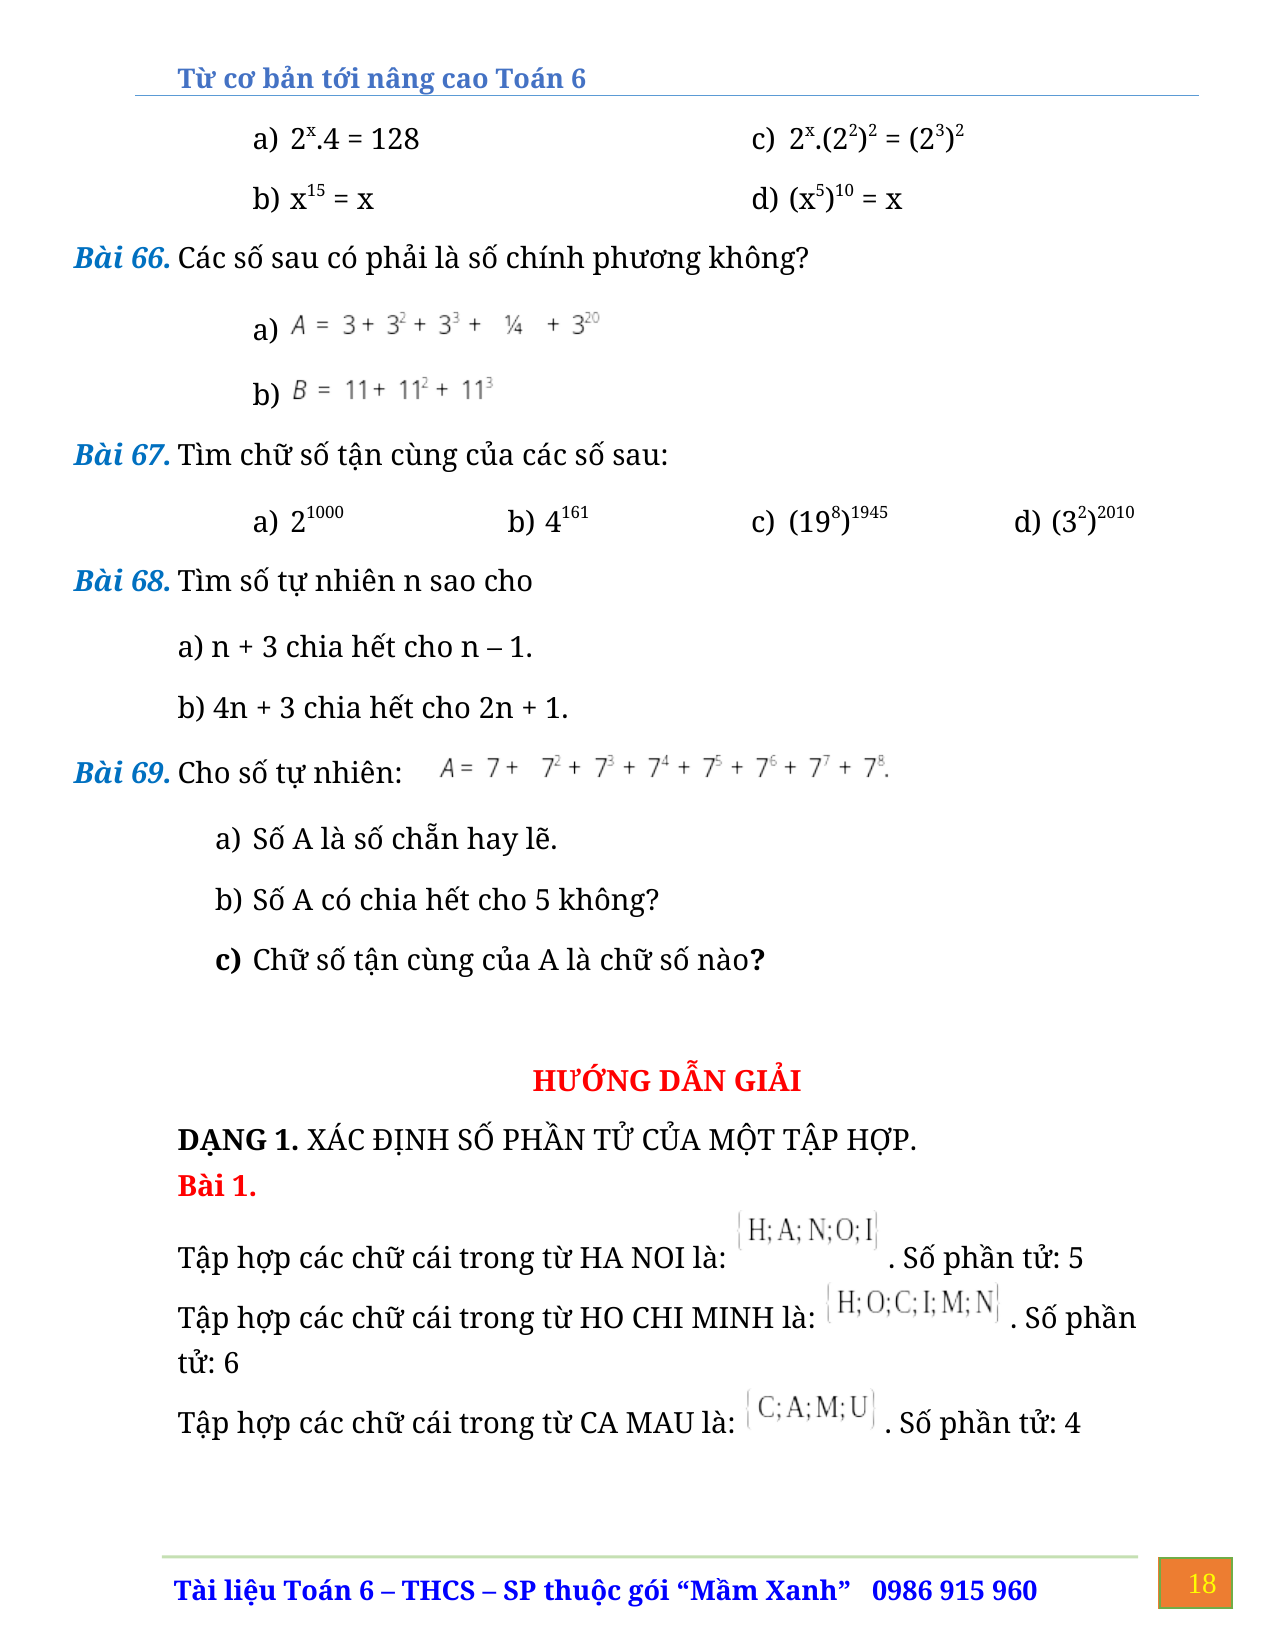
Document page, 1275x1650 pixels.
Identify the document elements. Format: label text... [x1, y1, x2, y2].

text Cho số tự nhiên: [74, 747, 1157, 792]
table_header 2x.(22)2 = (23)2 (x5)10 = x [665, 118, 1163, 238]
list Số A là số chẵn hay lẽ. [215, 819, 1176, 858]
list Tập hợp các chữ cái trong từ CA MAU là: . Số phần tử: 4 [177, 1388, 1157, 1442]
text HƯỚNG DẪN GIẢI [177, 1060, 1157, 1099]
table_header 21000 [166, 501, 421, 560]
text b) 4n + 3 chia hết cho 2n + 1. [177, 687, 1176, 727]
table_header (198)1945 [665, 501, 927, 560]
text Tìm số tự nhiên n sao cho [74, 560, 1157, 600]
text a) n + 3 chia hết cho n – 1. [177, 627, 1176, 666]
text Các số sau có phải là số chính phương không? [74, 238, 1157, 277]
list Tập hợp các chữ cái trong từ HA NOI là: . Số phần tử: 5 [177, 1211, 1157, 1277]
table_header (32)2010 [927, 501, 1152, 560]
list Chữ số tận cùng của A là chữ số nào? [215, 939, 1176, 979]
text Tìm chữ số tận cùng của các số sau: [74, 434, 1157, 474]
list DẠNG 1. XÁC ĐỊNH SỐ PHẦN TỬ CỦA MỘT TẬP HỢP. [177, 1119, 1157, 1159]
list Số A có chia hết cho 5 không? [215, 879, 1176, 919]
table_header 4161 [421, 501, 664, 560]
table_header 2x.4 = 128 x15 = x [166, 118, 665, 238]
list Bài 1. [177, 1165, 1157, 1205]
list Tập hợp các chữ cái trong từ HO CHI MINH là: . Số phần tử: 6 [177, 1283, 1157, 1382]
